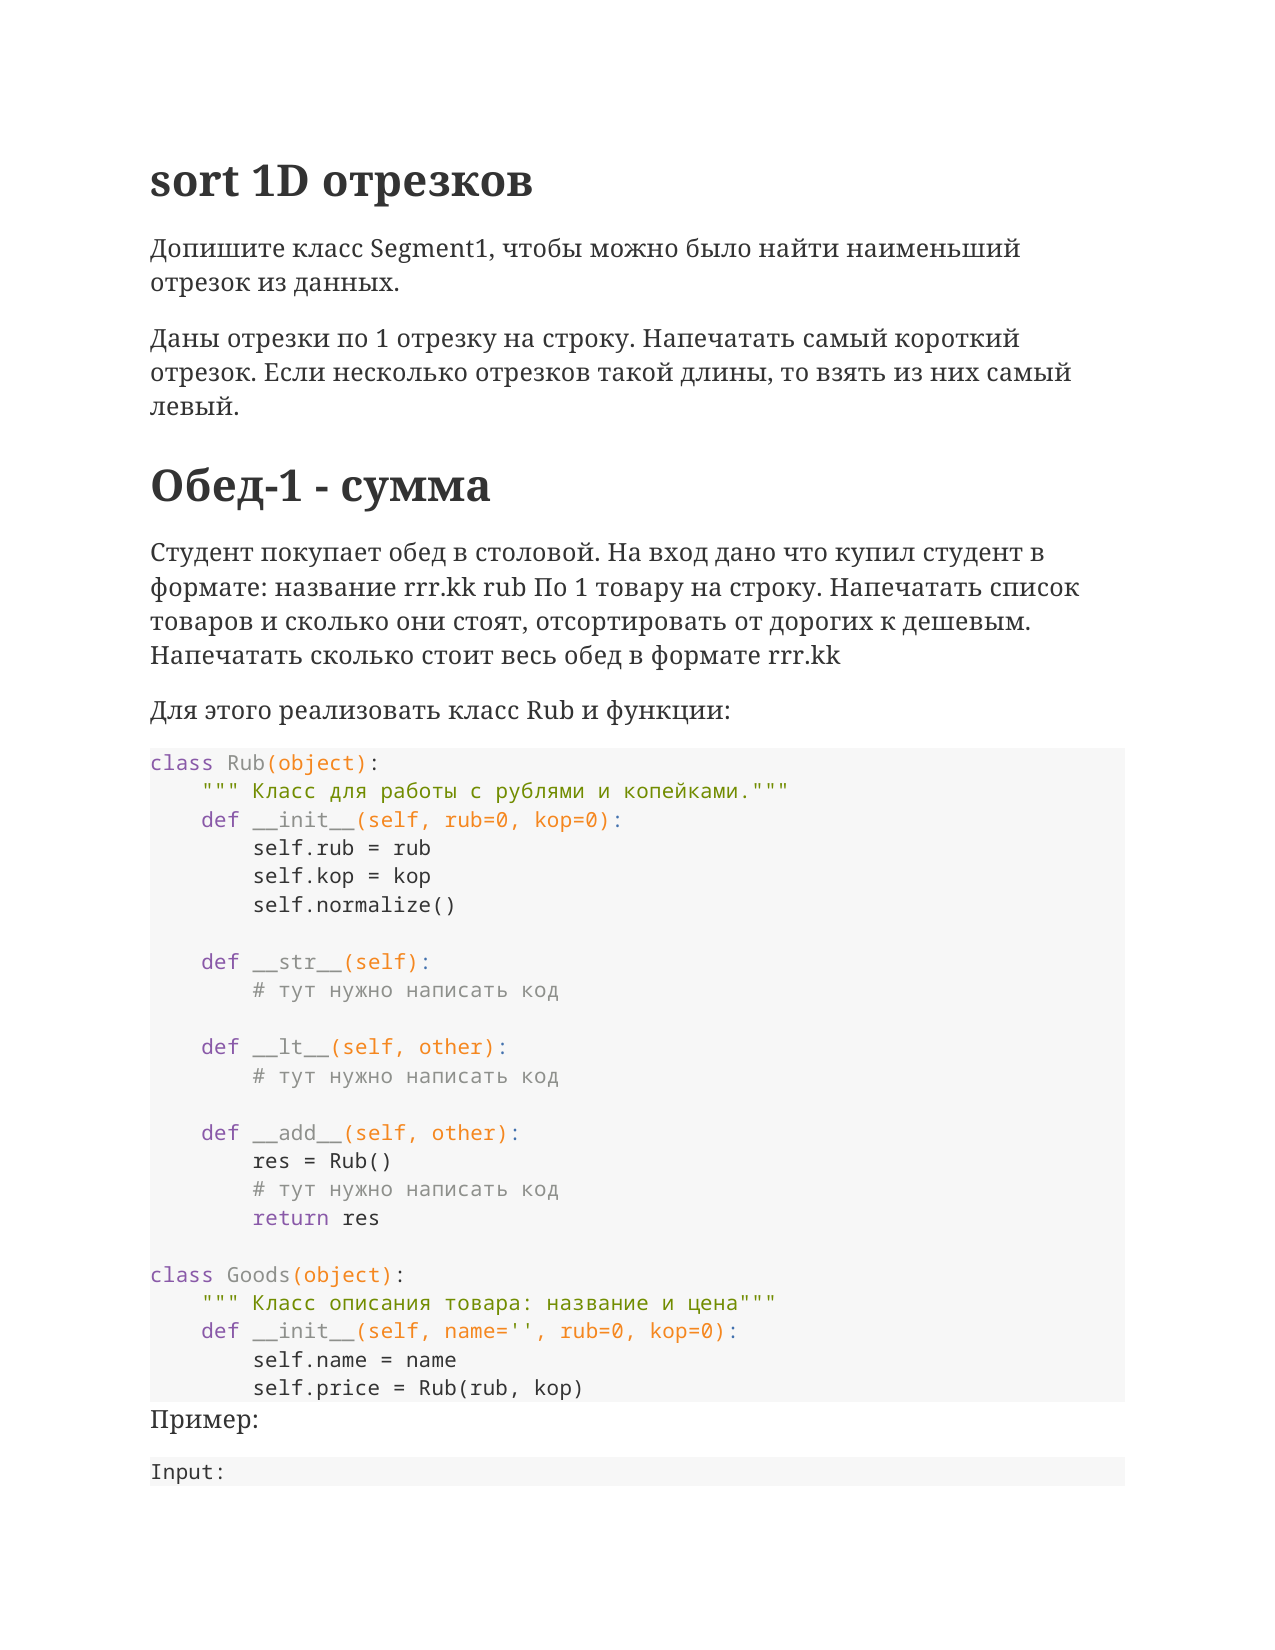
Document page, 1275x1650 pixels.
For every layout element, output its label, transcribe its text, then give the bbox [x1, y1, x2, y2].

text def __lt__(self, other): [150, 1032, 1125, 1061]
text def __str__(self): [150, 947, 1125, 975]
text # тут нужно написать код [150, 1061, 1125, 1089]
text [150, 320, 1125, 422]
text self.normalize() [150, 890, 1125, 918]
text Студент покупает обед в столовой. На вход дано что купил студент в формате: название rrr.kk rub По 1 товару на строку. Напечатать список товаров и сколько они стоят, отсортировать от дорогих к дешевым. Напечатать сколько стоит весь обед в формате rrr.kk [150, 535, 1125, 671]
text class Rub(object): [150, 748, 1125, 776]
text class Goods(object): [150, 1260, 1125, 1288]
text self.rub = rub [150, 833, 1125, 862]
text def __init__(self, name='', rub=0, kop=0): [150, 1317, 1125, 1345]
text def __add__(self, other): [150, 1118, 1125, 1146]
text res = Rub() [150, 1146, 1125, 1174]
text sort 1D отрезков [150, 150, 1125, 209]
text self.kop = kop [150, 862, 1125, 890]
text Для этого реализовать класс Rub и функции: [150, 693, 1125, 727]
text # тут нужно написать код [150, 1174, 1125, 1203]
text return res [150, 1203, 1125, 1231]
text Пример: [150, 1402, 1125, 1436]
text """ Класс описания товара: название и цена""" [150, 1288, 1125, 1317]
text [150, 231, 1125, 299]
text Обед-1 - сумма [150, 454, 1125, 514]
text self.name = name [150, 1345, 1125, 1373]
text # тут нужно написать код [150, 975, 1125, 1004]
text self.price = Rub(rub, kop) [150, 1373, 1125, 1402]
text def __init__(self, rub=0, kop=0): [150, 805, 1125, 833]
text """ Класс для работы с рублями и копейками.""" [150, 776, 1125, 805]
text Input: [150, 1457, 1125, 1486]
